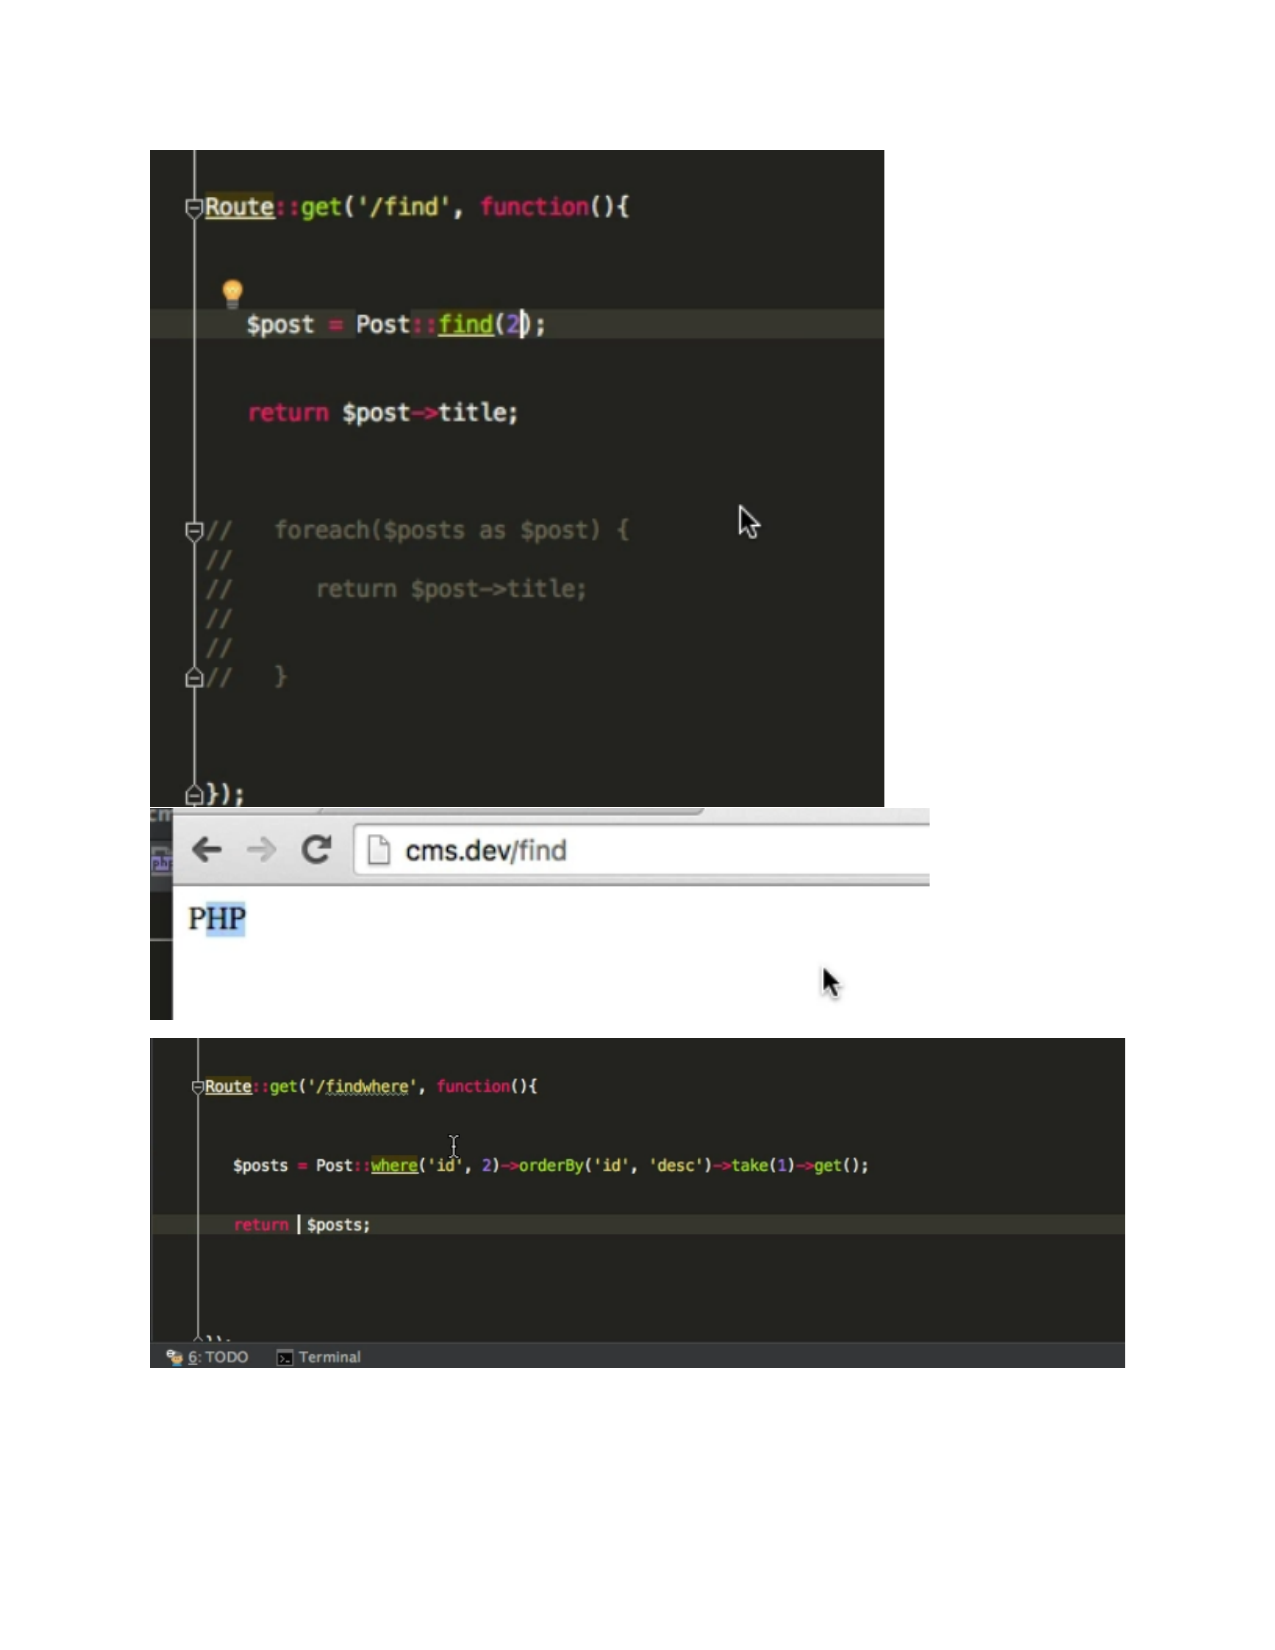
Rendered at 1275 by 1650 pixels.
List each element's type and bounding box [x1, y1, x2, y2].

picture [150, 150, 885, 807]
picture [150, 808, 930, 1020]
picture [150, 1038, 1125, 1368]
